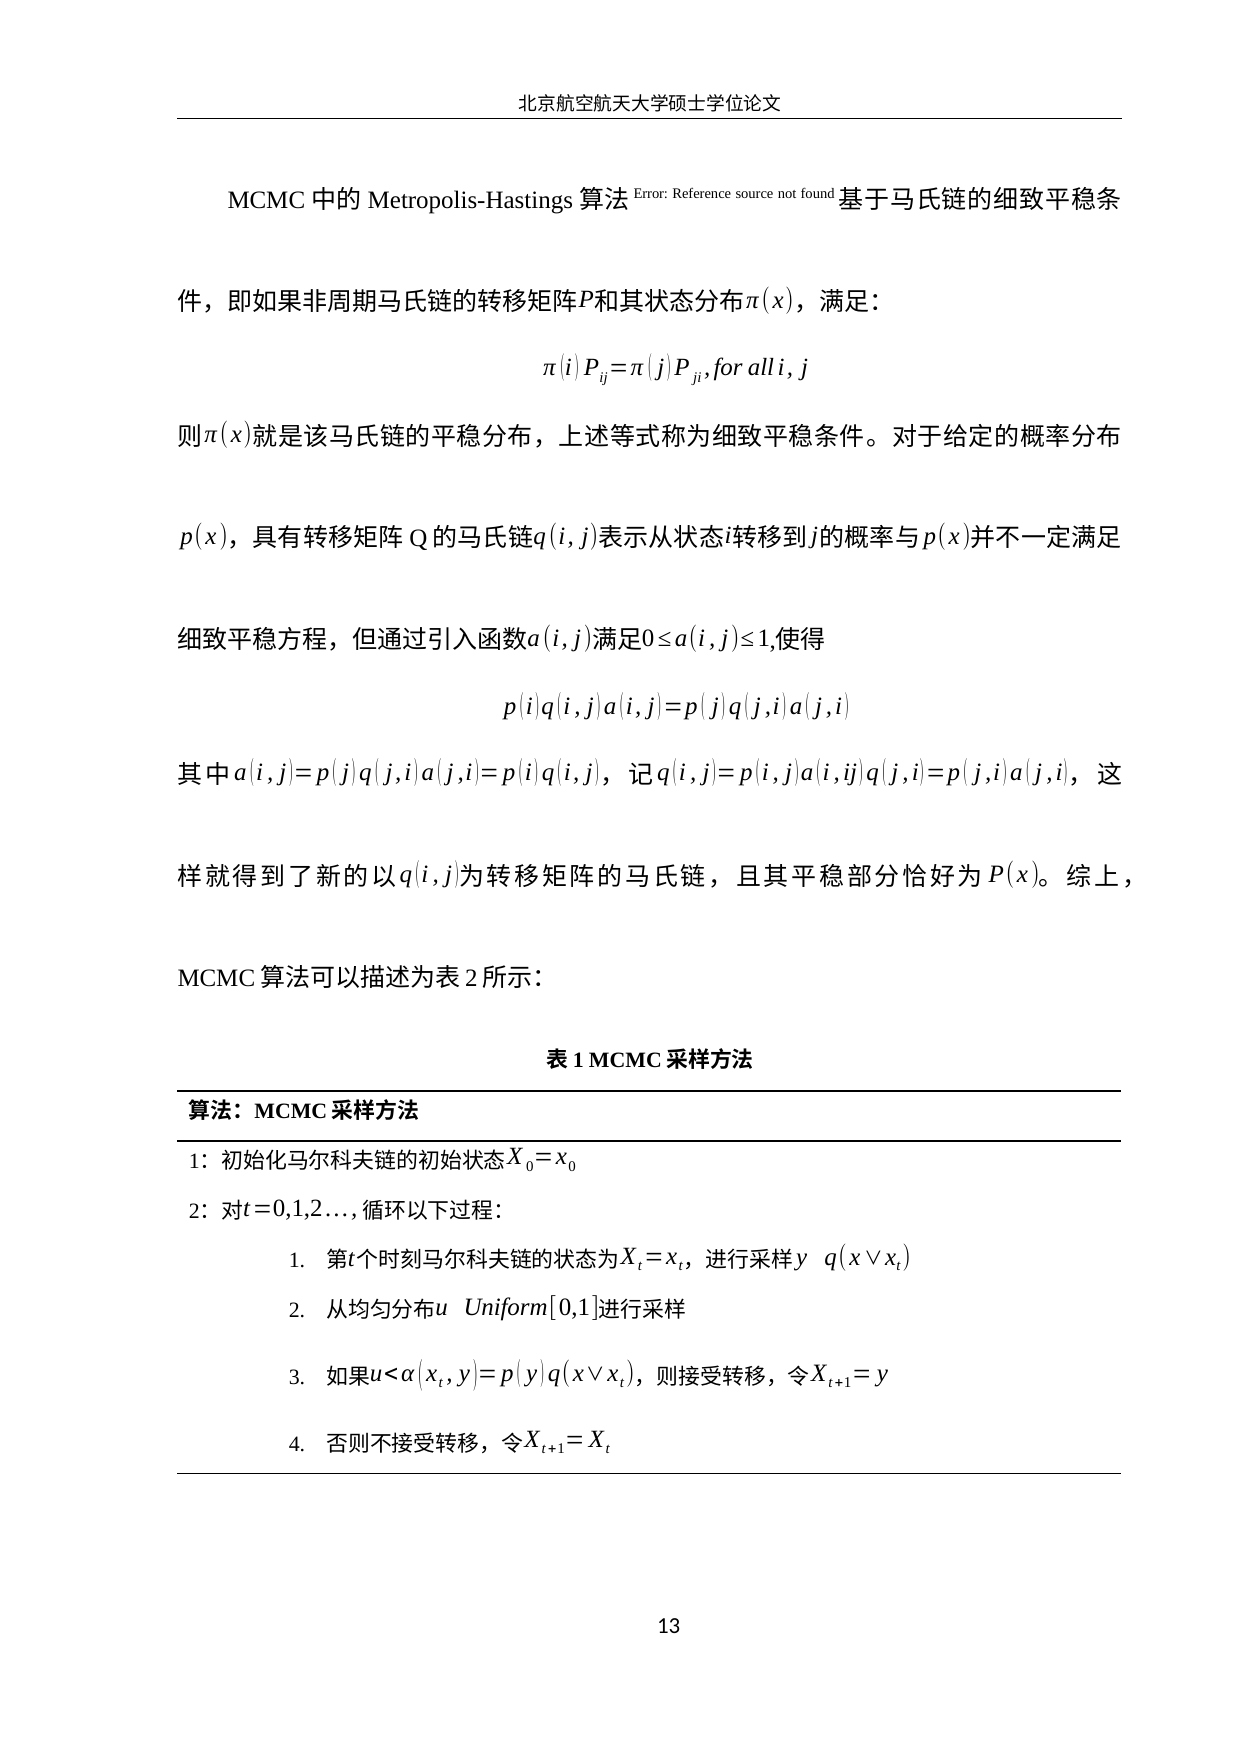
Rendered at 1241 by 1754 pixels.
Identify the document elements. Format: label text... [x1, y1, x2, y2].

text 则就是该马氏链的平稳分布，上述等式称为细致平稳条件。对于给定的概率分布，具有转移矩阵Q的马氏链表示从状态转移到的概率与并不一定满足细致平稳方程，但通过引入函数满足,使得 [177, 400, 1122, 672]
table_cell 1：初始化马尔科夫链的初始状态 2：对 循环以下过程： 第个时刻马尔科夫链的状态为，进行采样 从均匀分布进行采样 如果，则接受转移，令 否则不接受转移，令 [177, 1142, 1121, 1473]
text 其中，记，这样就得到了新的以为转移矩阵的马氏链，且其平稳部分恰好为。综上，MCMC算法可以描述为表2所示： [177, 738, 1122, 1010]
table_header 算法：MCMC采样方法 [177, 1092, 1121, 1140]
